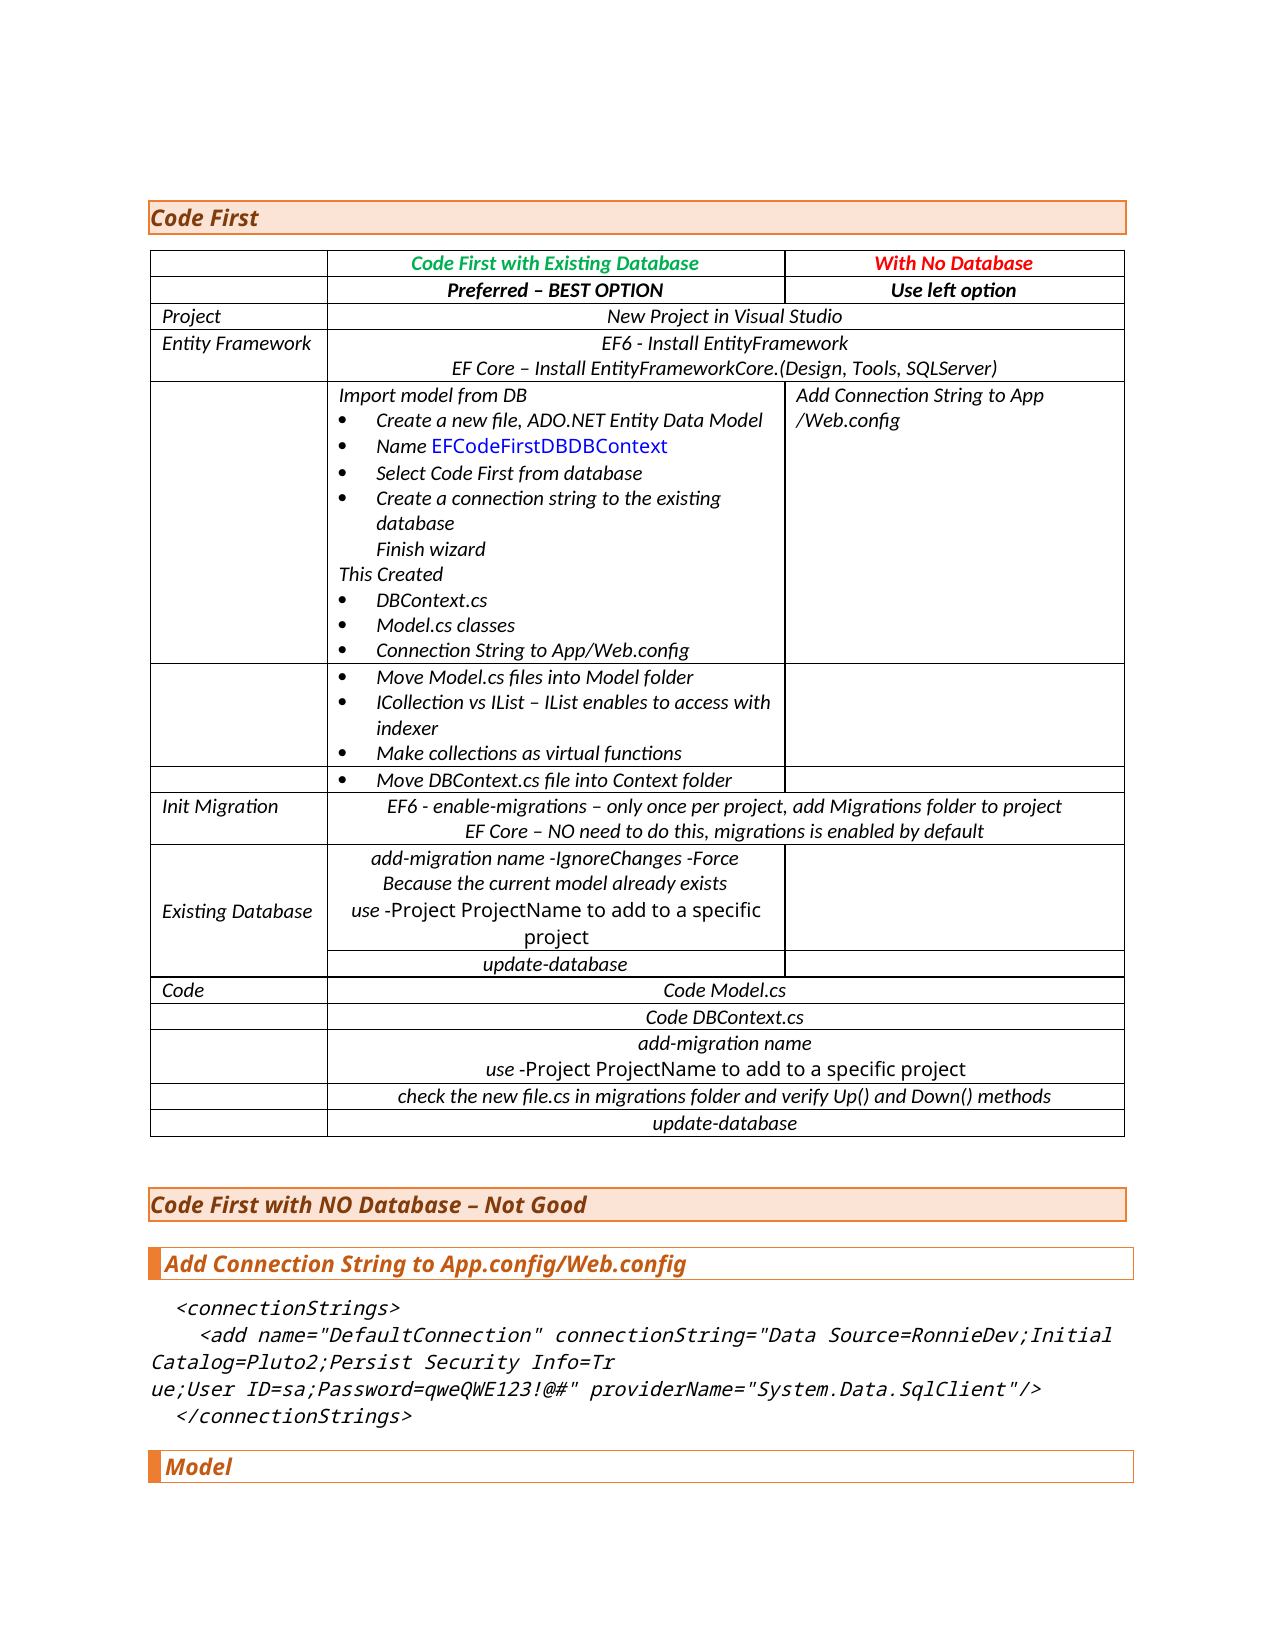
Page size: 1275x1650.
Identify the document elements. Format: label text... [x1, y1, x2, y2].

table_cell Code Model.cs [328, 978, 1124, 1003]
table_cell update-database [328, 1110, 1124, 1136]
table_cell Project [151, 304, 327, 329]
subtitle Model [161, 1451, 1133, 1482]
table_cell Code DBContext.cs [328, 1004, 1124, 1029]
table_cell Move Model.cs files into Model folder ICollection vs IList – IList enables to access with indexer Make collections as virtual functions [328, 664, 784, 766]
table_cell EF6 - Install EntityFramework EF Core – Install EntityFrameworkCore.(Design, Tools, SQLServer) [328, 330, 1124, 381]
table_cell update-database [328, 951, 784, 976]
table_cell Import model from DB Create a new file, ADO.NET Entity Data Model Name EFCodeFirstDBDBContext Select Code First from database Create a connection string to the existing database Finish wizard This Created DBContext.cs Model.cs classes Connection String to App/Web.config [328, 382, 784, 663]
table_cell Init Migration [151, 793, 327, 844]
table_cell [151, 1030, 327, 1083]
table_cell Use left option [786, 277, 1124, 302]
table_cell [786, 664, 1124, 766]
table_cell [151, 1004, 327, 1029]
table_header With No Database [786, 251, 1124, 276]
table_cell [151, 1110, 327, 1136]
table_cell Move DBContext.cs file into Context folder [328, 767, 784, 792]
table_cell Code [151, 978, 327, 1003]
table_cell Add Connection String to App /Web.config [786, 382, 1124, 663]
table_header Code First with Existing Database [328, 251, 784, 276]
table_cell Existing Database [151, 845, 327, 976]
table_cell EF6 - enable-migrations – only once per project, add Migrations folder to project EF Core – NO need to do this, migrations is enabled by default [328, 793, 1124, 844]
table_cell New Project in Visual Studio [328, 304, 1124, 329]
text </connectionStrings> [150, 1402, 1125, 1429]
table_cell check the new file.cs in migrations folder and verify Up() and Down() methods [328, 1084, 1124, 1109]
table_cell [151, 664, 327, 766]
table_header [151, 251, 327, 276]
table_cell [151, 382, 327, 663]
subtitle Add Connection String to App.config/Web.config [161, 1248, 1133, 1279]
table_cell [786, 951, 1124, 976]
table_cell [151, 767, 327, 792]
table_cell Preferred – BEST OPTION [328, 277, 784, 302]
table_cell [786, 845, 1124, 950]
text <connectionStrings> [150, 1294, 1125, 1321]
table_cell [786, 767, 1124, 792]
text ue;User ID=sa;Password=qweQWE123!@#" providerName="System.Data.SqlClient"/> [150, 1375, 1125, 1402]
subtitle Code First [150, 202, 1125, 233]
table_cell [151, 1084, 327, 1109]
subtitle Code First with NO Database – Not Good [150, 1189, 1125, 1220]
table_cell add-migration name -IgnoreChanges -Force Because the current model already exists use -Project ProjectName to add to a specific project [328, 845, 784, 950]
text <add name="DefaultConnection" connectionString="Data Source=RonnieDev;Initial Catalog=Pluto2;Persist Security Info=Tr [150, 1321, 1125, 1375]
table_cell [151, 277, 327, 302]
table_cell Entity Framework [151, 330, 327, 381]
table_cell add-migration name use -Project ProjectName to add to a specific project [328, 1030, 1124, 1083]
